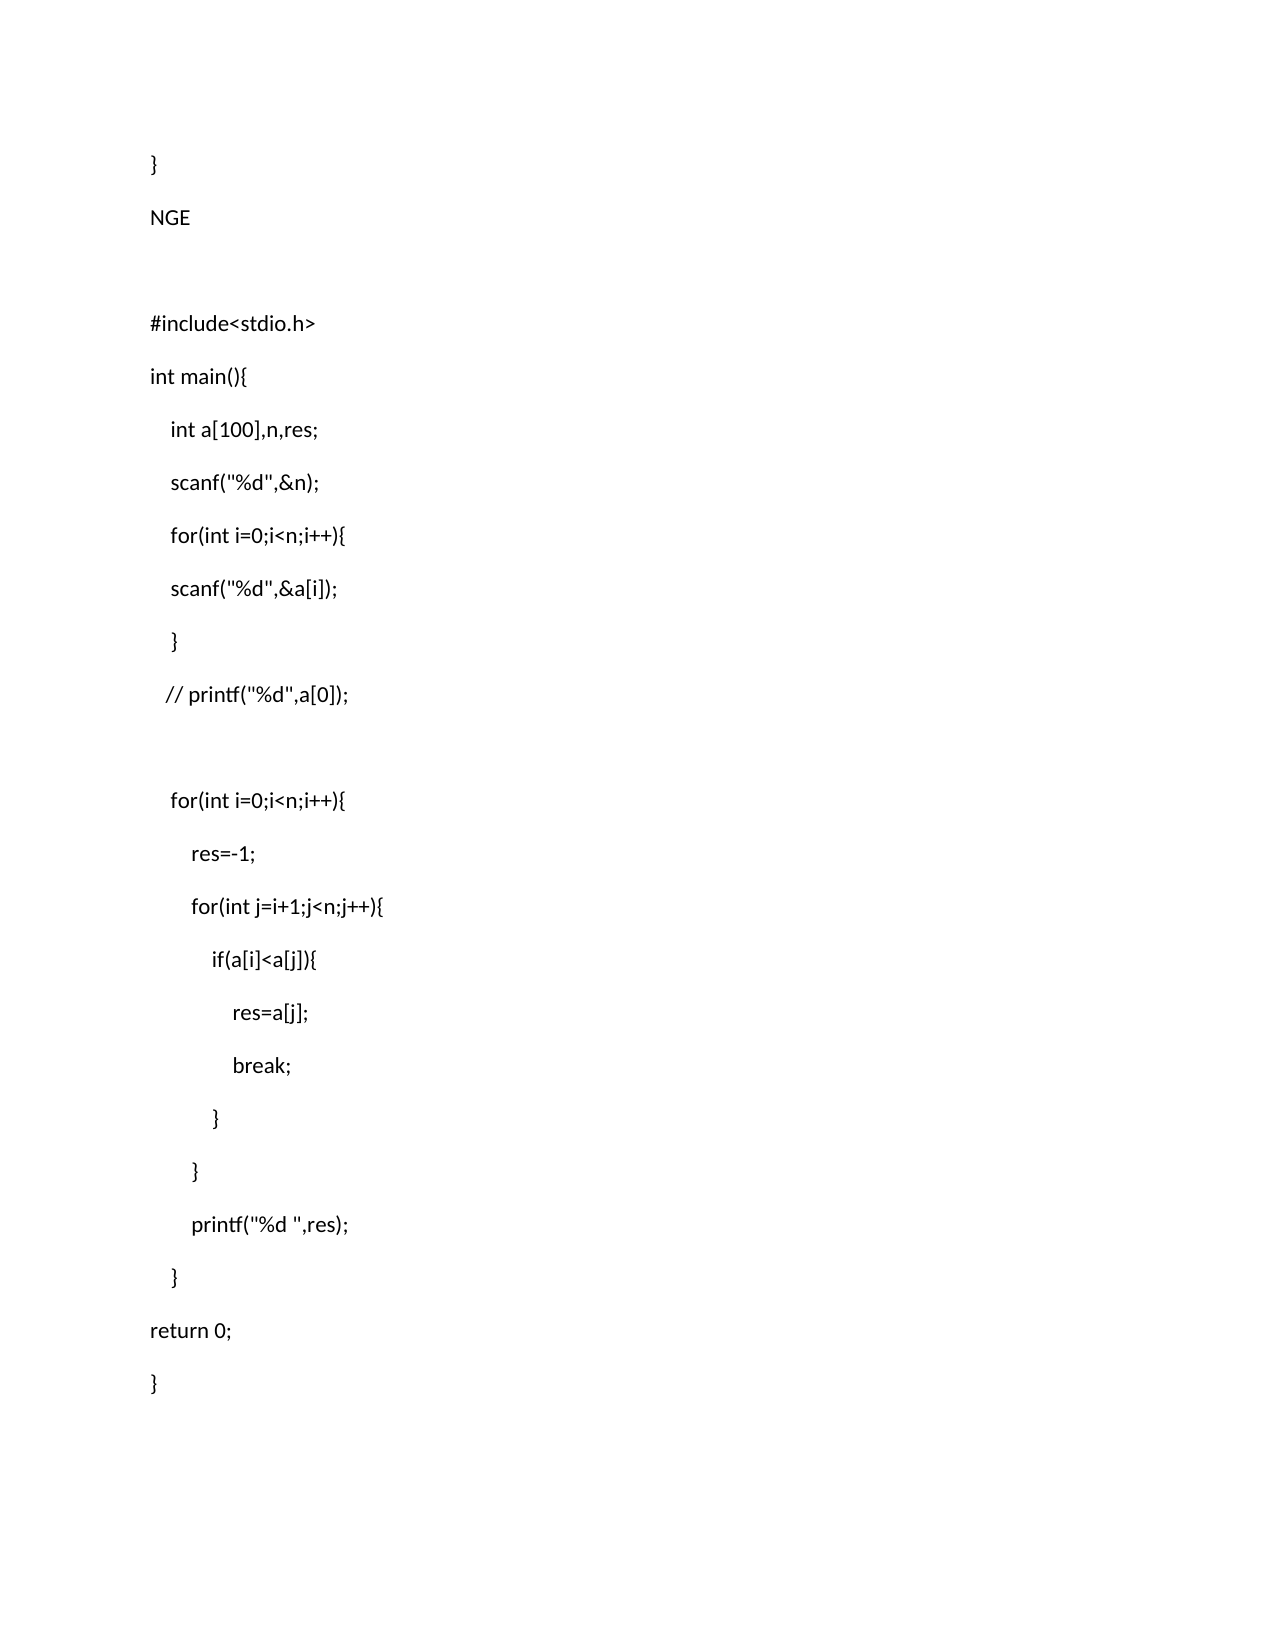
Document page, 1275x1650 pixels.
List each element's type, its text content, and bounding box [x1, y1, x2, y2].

text scanf("%d",&n); [150, 468, 1125, 496]
text } [150, 1263, 1125, 1291]
text NGE [150, 203, 1125, 231]
text return 0; [150, 1316, 1125, 1344]
text int a[100],n,res; [150, 415, 1125, 443]
text res=-1; [150, 839, 1125, 867]
text break; [150, 1051, 1125, 1079]
text for(int i=0;i<n;i++){ [150, 521, 1125, 549]
text int main(){ [150, 362, 1125, 390]
text } [150, 627, 1125, 655]
text #include<stdio.h> [150, 309, 1125, 337]
text for(int j=i+1;j<n;j++){ [150, 892, 1125, 920]
text res=a[j]; [150, 998, 1125, 1026]
text if(a[i]<a[j]){ [150, 945, 1125, 973]
text printf("%d ",res); [150, 1210, 1125, 1238]
text } [150, 1104, 1125, 1132]
text } [150, 1157, 1125, 1185]
text } [150, 150, 1125, 178]
text for(int i=0;i<n;i++){ [150, 786, 1125, 814]
text } [150, 1369, 1125, 1397]
text scanf("%d",&a[i]); [150, 574, 1125, 602]
text // printf("%d",a[0]); [150, 680, 1125, 708]
